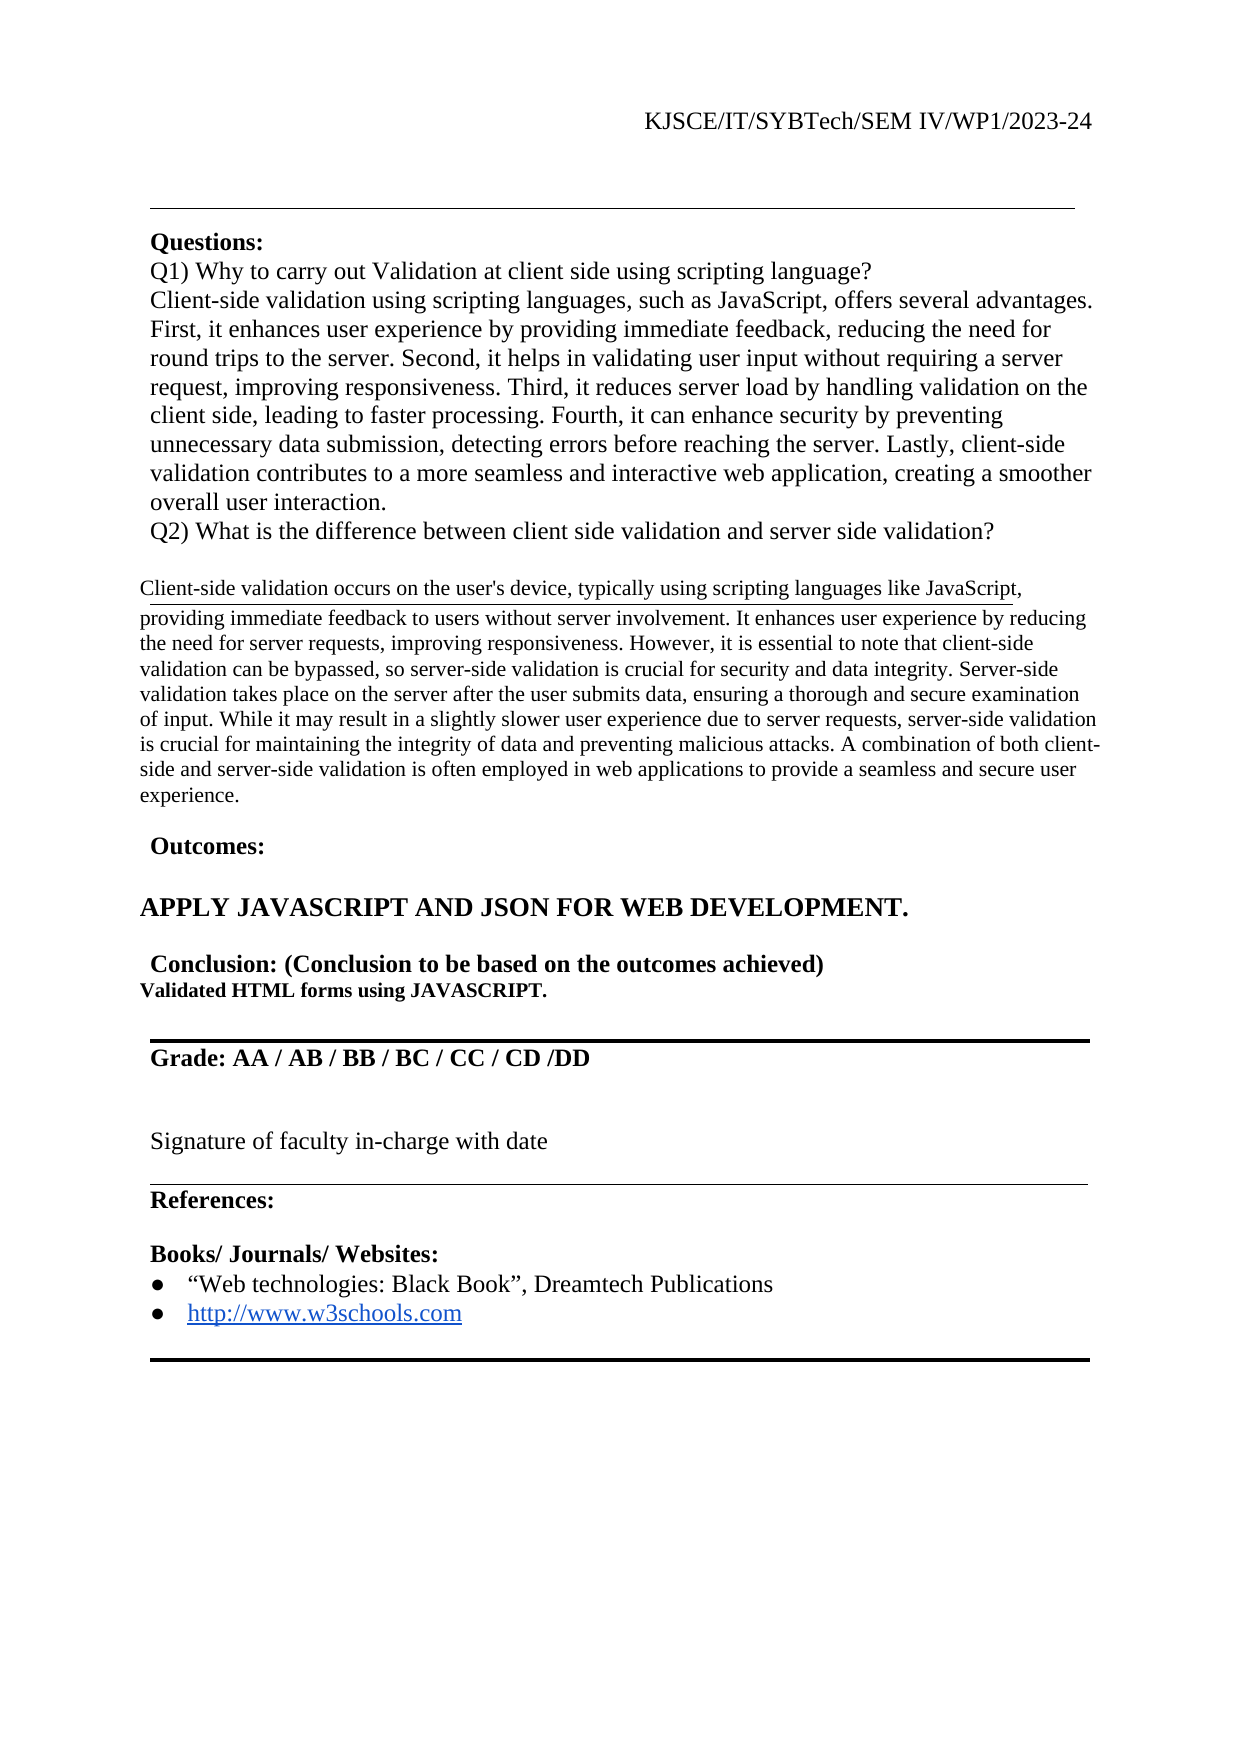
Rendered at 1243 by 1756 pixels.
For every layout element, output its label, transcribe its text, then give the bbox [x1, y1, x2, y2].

text Books/ Journals/ Websites: [150, 1239, 1103, 1268]
subtitle References: [150, 1180, 1103, 1214]
text Q2) What is the difference between client side validation and server side validation? [150, 516, 1103, 545]
text Validated HTML forms using JAVASCRIPT. [139, 978, 1103, 1002]
subtitle Questions: [150, 227, 1103, 256]
list http://www.w3schools.com [150, 1298, 1103, 1327]
text Q1) Why to carry out Validation at client side using scripting language? [150, 256, 1103, 285]
text Client-side validation occurs on the user's device, typically using scripting languages like JavaScript, providing immediate feedback to users without server involvement. It enhances user experience by reducing the need for server requests, improving responsiveness. However, it is essential to note that client-side validation can be bypassed, so server-side validation is crucial for security and data integrity. Server-side validation takes place on the server after the user submits data, ensuring a thorough and secure examination of input. While it may result in a slightly slower user experience due to server requests, server-side validation is crucial for maintaining the integrity of data and preventing malicious attacks. A combination of both client-side and server-side validation is often employed in web applications to provide a seamless and secure user experience. [139, 575, 1103, 807]
text APPLY JAVASCRIPT AND JSON FOR WEB DEVELOPMENT. [139, 891, 1103, 922]
subtitle Outcomes: [150, 831, 1103, 859]
list “Web technologies: Black Book”, Dreamtech Publications [150, 1269, 1103, 1297]
text Client-side validation using scripting languages, such as JavaScript, offers several advantages. First, it enhances user experience by providing immediate feedback, reducing the need for round trips to the server. Second, it helps in validating user input without requiring a server request, improving responsiveness. Third, it reduces server load by handling validation on the client side, leading to faster processing. Fourth, it can enhance security by preventing unnecessary data submission, detecting errors before reaching the server. Lastly, client-side validation contributes to a more seamless and interactive web application, creating a smoother overall user interaction. [150, 286, 1103, 516]
subtitle Grade: AA / AB / BB / BC / CC / CD /DD [150, 1034, 1103, 1072]
text Signature of faculty in-charge with date [150, 1126, 1103, 1155]
text Conclusion: (Conclusion to be based on the outcomes achieved) [150, 949, 1103, 978]
